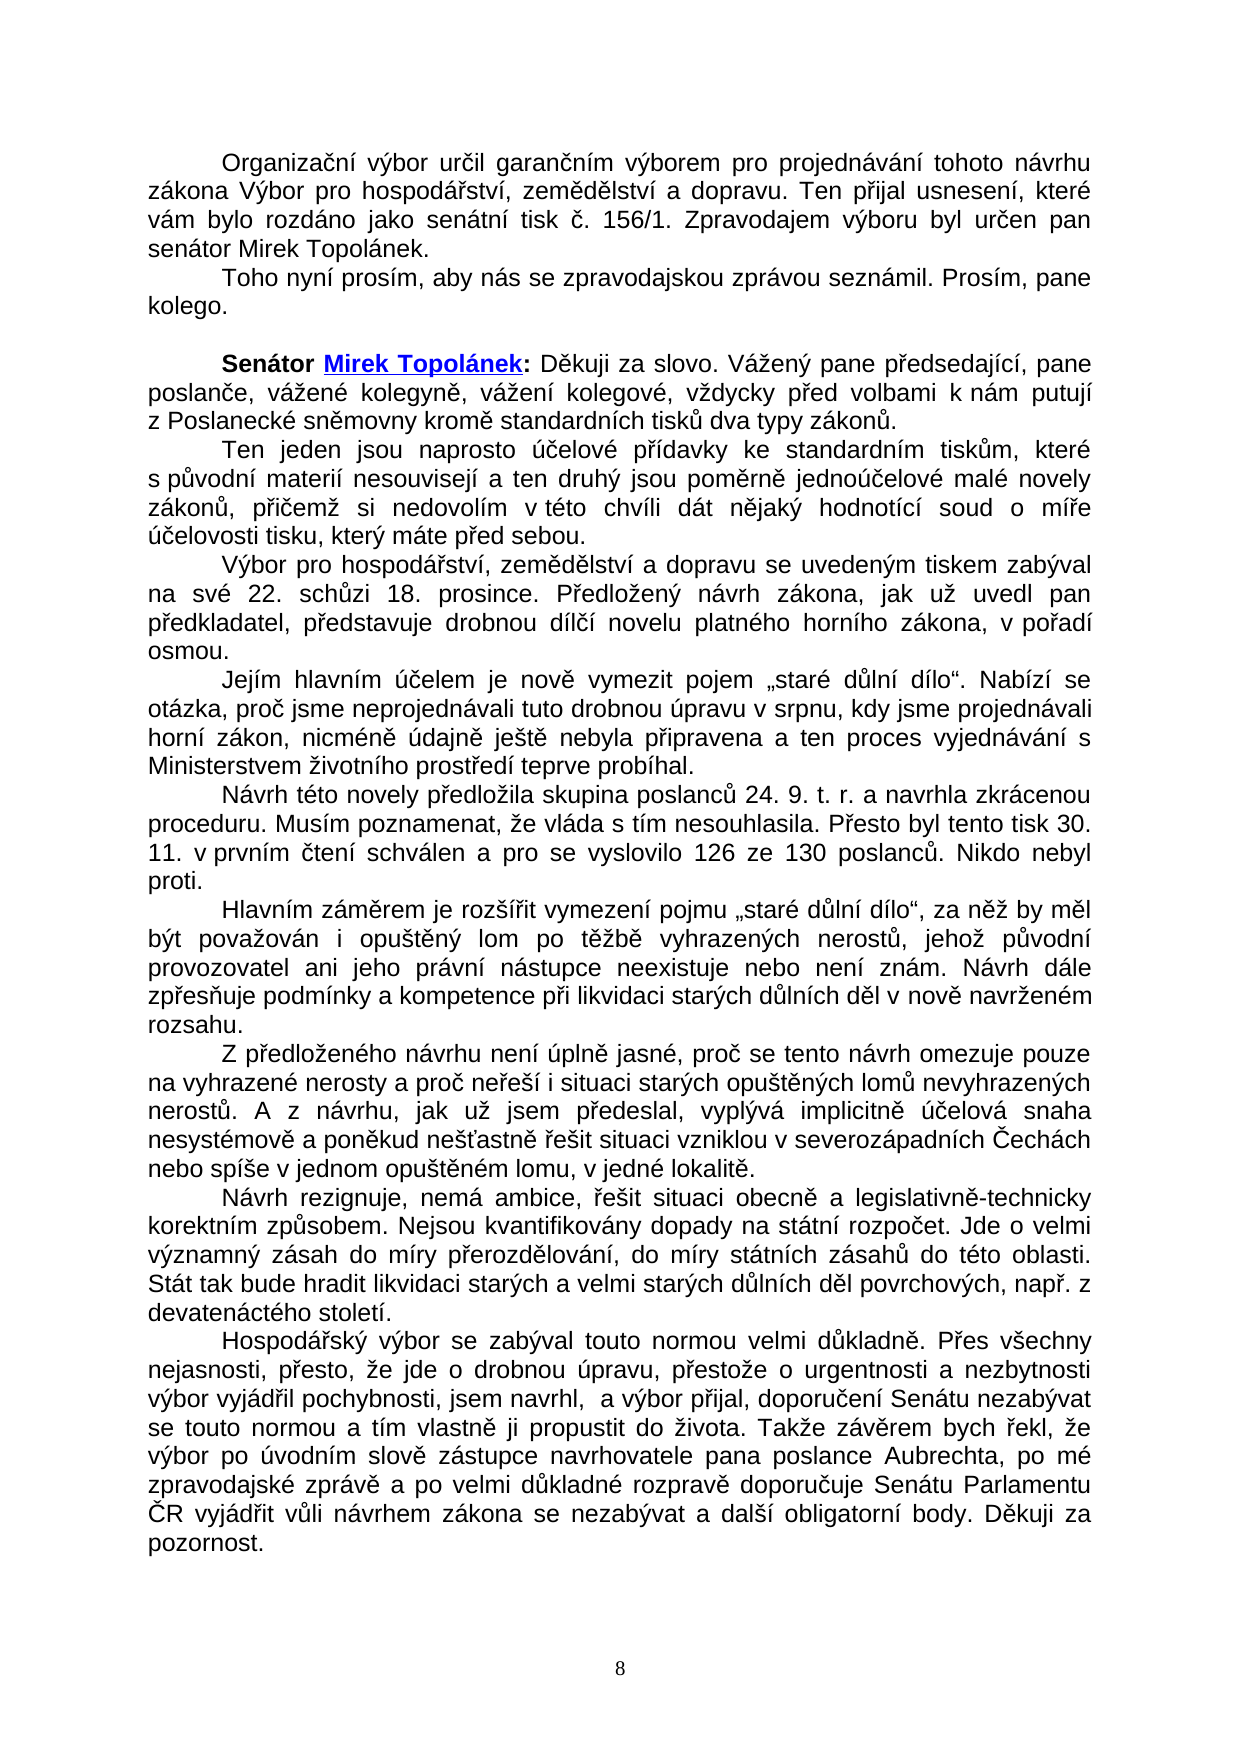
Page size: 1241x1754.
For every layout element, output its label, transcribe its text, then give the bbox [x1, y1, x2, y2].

text Toho nyní prosím, aby nás se zpravodajskou zprávou seznámil. Prosím, pane kolego. [148, 263, 1093, 320]
text Z předloženého návrhu není úplně jasné, proč se tento návrh omezuje pouze na vyhrazené nerosty a proč neřeší i situaci starých opuštěných lomů nevyhrazených nerostů. A z návrhu, jak už jsem předeslal, vyplývá implicitně účelová snaha nesystémově a poněkud nešťastně řešit situaci vzniklou v severozápadních Čechách nebo spíše v jednom opuštěném lomu, v jedné lokalitě. [148, 1039, 1093, 1183]
text Senátor Mirek Topolánek: Děkuji za slovo. Vážený pane předsedající, pane poslanče, vážené kolegyně, vážení kolegové, vždycky před volbami k nám putují z Poslanecké sněmovny kromě standardních tisků dva typy zákonů. [148, 349, 1093, 435]
text Organizační výbor určil garančním výborem pro projednávání tohoto návrhu zákona Výbor pro hospodářství, zemědělství a dopravu. Ten přijal usnesení, které vám bylo rozdáno jako senátní tisk č. 156/1. Zpravodajem výboru byl určen pan senátor Mirek Topolánek. [148, 148, 1093, 263]
text Návrh této novely předložila skupina poslanců 24. 9. t. r. a navrhla zkrácenou proceduru. Musím poznamenat, že vláda s tím nesouhlasila. Přesto byl tento tisk 30. 11. v prvním čtení schválen a pro se vyslovilo 126 ze 130 poslanců. Nikdo nebyl proti. [148, 780, 1093, 895]
text Hospodářský výbor se zabýval touto normou velmi důkladně. Přes všechny nejasnosti, přesto, že jde o drobnou úpravu, přestože o urgentnosti a nezbytnosti výbor vyjádřil pochybnosti, jsem navrhl, a výbor přijal, doporučení Senátu nezabývat se touto normou a tím vlastně ji propustit do života. Takže závěrem bych řekl, že výbor po úvodním slově zástupce navrhovatele pana poslance Aubrechta, po mé zpravodajské zprávě a po velmi důkladné rozpravě doporučuje Senátu Parlamentu ČR vyjádřit vůli návrhem zákona se nezabývat a další obligatorní body. Děkuji za pozornost. [148, 1326, 1093, 1556]
text Výbor pro hospodářství, zemědělství a dopravu se uvedeným tiskem zabýval na své 22. schůzi 18. prosince. Předložený návrh zákona, jak už uvedl pan předkladatel, představuje drobnou dílčí novelu platného horního zákona, v pořadí osmou. [148, 550, 1093, 665]
text Návrh rezignuje, nemá ambice, řešit situaci obecně a legislativně-technicky korektním způsobem. Nejsou kvantifikovány dopady na státní rozpočet. Jde o velmi významný zásah do míry přerozdělování, do míry státních zásahů do této oblasti. Stát tak bude hradit likvidaci starých a velmi starých důlních děl povrchových, např. z devatenáctého století. [148, 1183, 1093, 1326]
text Hlavním záměrem je rozšířit vymezení pojmu „staré důlní dílo“, za něž by měl být považován i opuštěný lom po těžbě vyhrazených nerostů, jehož původní provozovatel ani jeho právní nástupce neexistuje nebo není znám. Návrh dále zpřesňuje podmínky a kompetence při likvidaci starých důlních děl v nově navrženém rozsahu. [148, 895, 1093, 1039]
text Ten jeden jsou naprosto účelové přídavky ke standardním tiskům, které s původní materií nesouvisejí a ten druhý jsou poměrně jednoúčelové malé novely zákonů, přičemž si nedovolím v této chvíli dát nějaký hodnotící soud o míře účelovosti tisku, který máte před sebou. [148, 435, 1093, 550]
text Jejím hlavním účelem je nově vymezit pojem „staré důlní dílo“. Nabízí se otázka, proč jsme neprojednávali tuto drobnou úpravu v srpnu, kdy jsme projednávali horní zákon, nicméně údajně ještě nebyla připravena a ten proces vyjednávání s Ministerstvem životního prostředí teprve probíhal. [148, 665, 1093, 780]
